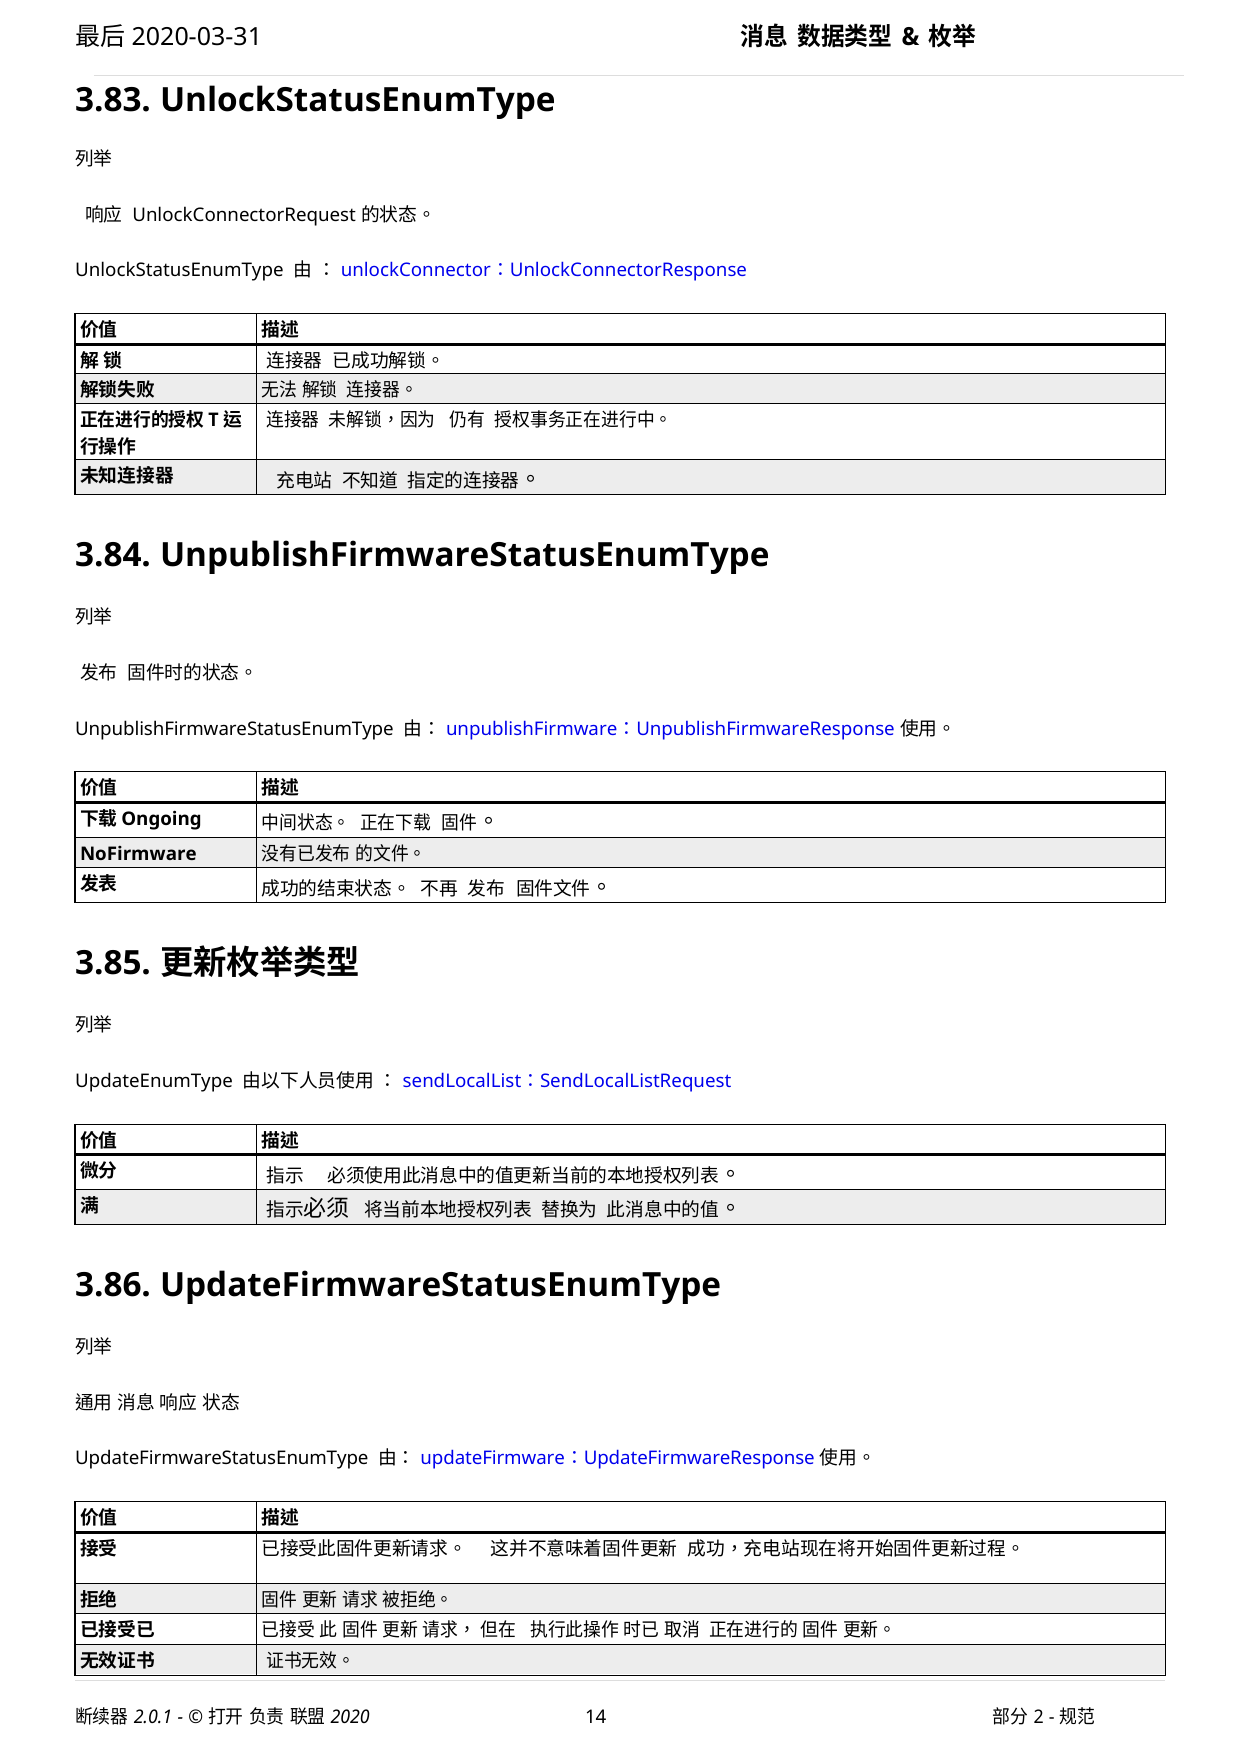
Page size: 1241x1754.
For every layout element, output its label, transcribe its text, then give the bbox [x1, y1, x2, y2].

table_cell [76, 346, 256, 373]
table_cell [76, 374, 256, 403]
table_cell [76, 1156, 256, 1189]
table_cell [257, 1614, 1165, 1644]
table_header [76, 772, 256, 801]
text 列举 [75, 1333, 1178, 1359]
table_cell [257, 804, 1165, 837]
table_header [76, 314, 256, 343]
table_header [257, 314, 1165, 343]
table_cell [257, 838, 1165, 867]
text 列举 [75, 604, 1178, 629]
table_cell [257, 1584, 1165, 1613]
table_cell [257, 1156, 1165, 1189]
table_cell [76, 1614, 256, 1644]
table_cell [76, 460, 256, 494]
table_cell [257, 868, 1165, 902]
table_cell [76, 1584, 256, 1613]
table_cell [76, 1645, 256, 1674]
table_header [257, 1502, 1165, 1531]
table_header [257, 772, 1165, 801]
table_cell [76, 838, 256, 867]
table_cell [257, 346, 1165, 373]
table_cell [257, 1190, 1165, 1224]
text 列举 [75, 145, 1178, 171]
text UnlockStatusEnumType 由 ： unlockConnector：UnlockConnectorResponse [75, 257, 1178, 282]
subtitle 更新枚举类型 [75, 939, 1178, 984]
text 发布 固件时的状态。 [75, 659, 1178, 685]
text 列举 [75, 1012, 1178, 1037]
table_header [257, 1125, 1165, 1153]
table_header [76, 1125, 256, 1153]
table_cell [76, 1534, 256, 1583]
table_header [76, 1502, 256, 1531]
subtitle UnlockStatusEnumType [75, 76, 1178, 121]
text UpdateFirmwareStatusEnumType 由： updateFirmware：UpdateFirmwareResponse 使用。 [75, 1445, 1178, 1470]
text 响应 UnlockConnectorRequest 的状态。 [75, 201, 1178, 227]
text UnpublishFirmwareStatusEnumType 由： unpublishFirmware：UnpublishFirmwareResponse 使用。 [75, 715, 1178, 741]
text 通用 消息 响应 状态 [75, 1389, 1178, 1414]
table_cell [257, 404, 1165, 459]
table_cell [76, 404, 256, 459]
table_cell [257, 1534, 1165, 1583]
text UpdateEnumType 由以下人员使用 ： sendLocalList：SendLocalListRequest [75, 1067, 1178, 1093]
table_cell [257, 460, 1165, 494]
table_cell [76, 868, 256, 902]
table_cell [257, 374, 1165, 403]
subtitle UpdateFirmwareStatusEnumType [75, 1261, 1178, 1306]
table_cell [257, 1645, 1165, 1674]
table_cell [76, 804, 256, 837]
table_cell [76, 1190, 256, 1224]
subtitle UnpublishFirmwareStatusEnumType [75, 531, 1178, 577]
